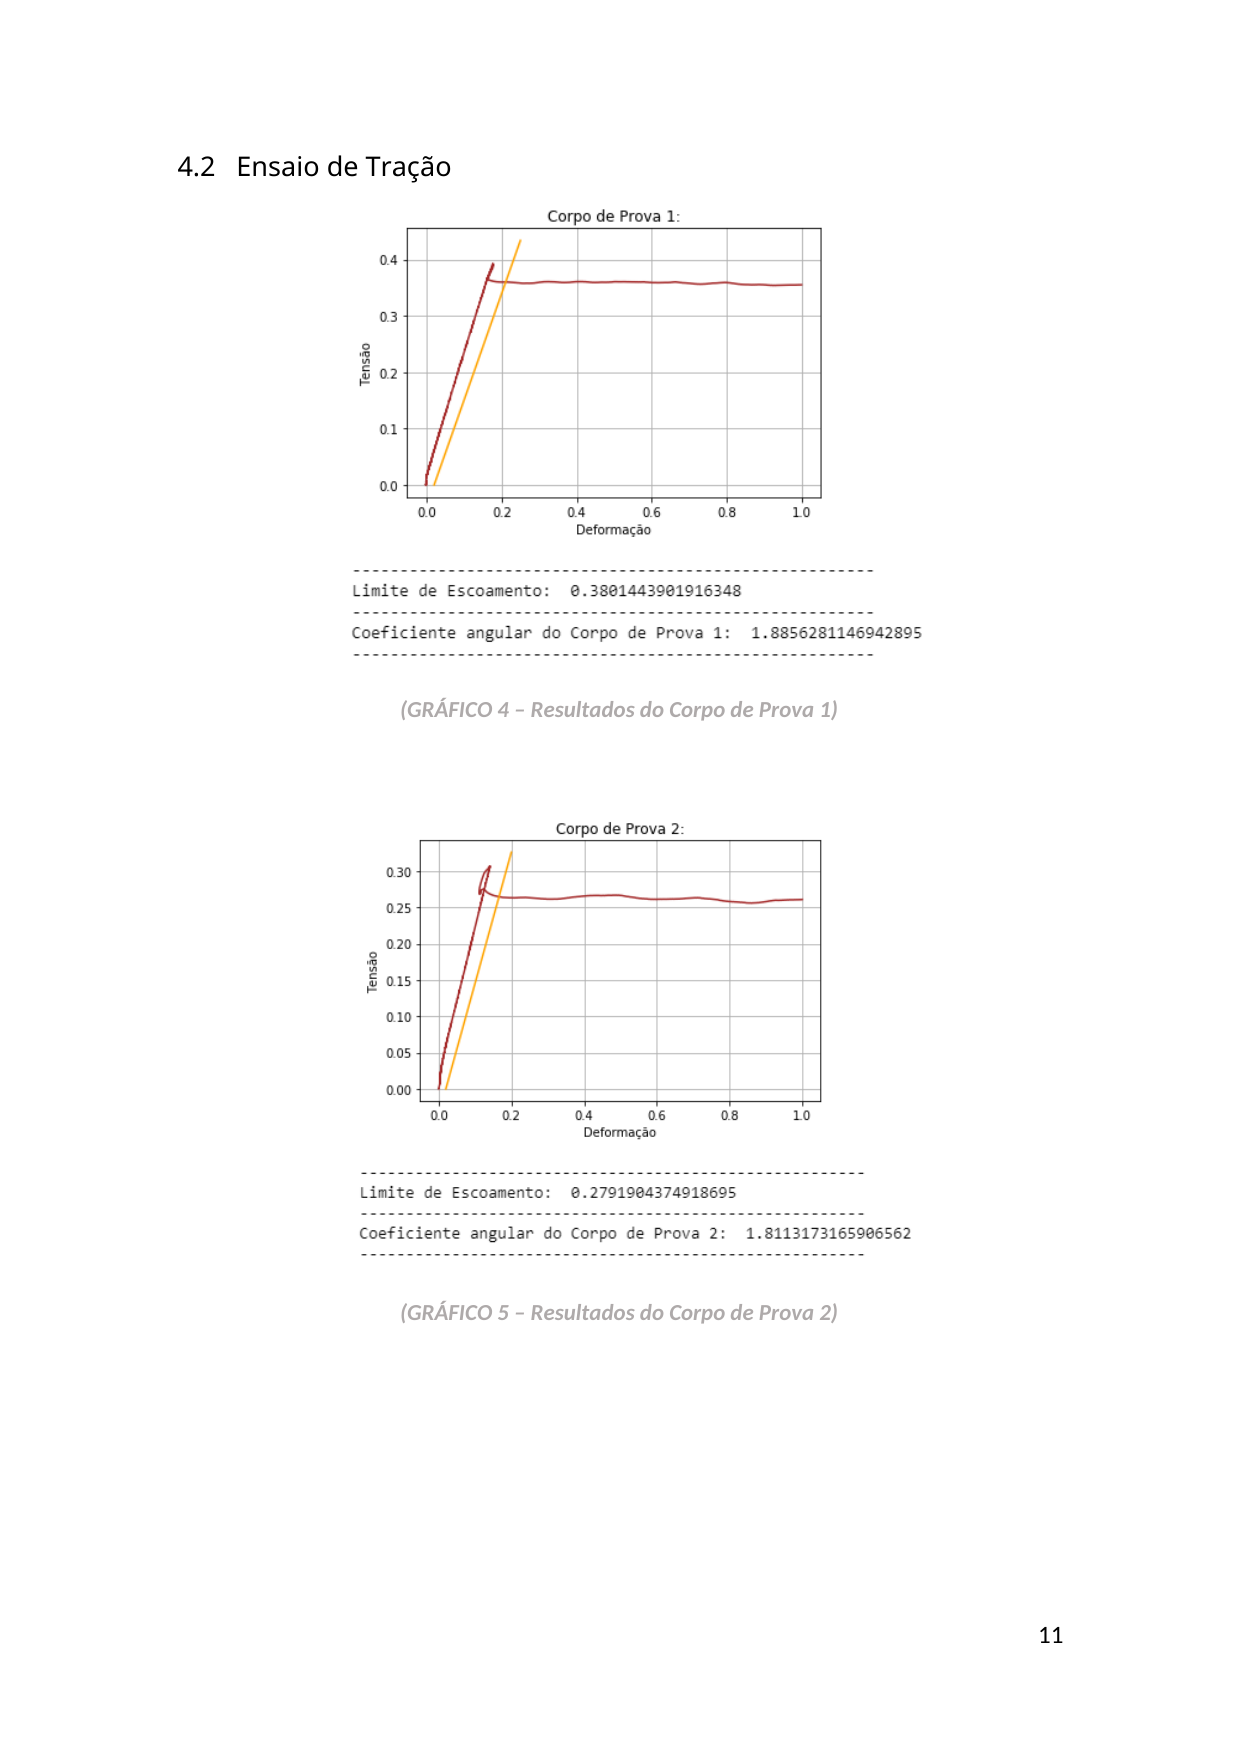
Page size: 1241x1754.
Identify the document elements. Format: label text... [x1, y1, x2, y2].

picture [323, 803, 917, 1271]
text (GRÁFICO 4 – Resultados do Corpo de Prova 1) [177, 695, 1063, 723]
subtitle Ensaio de Tração [177, 148, 1063, 184]
picture [313, 202, 928, 668]
text (GRÁFICO 5 – Resultados do Corpo de Prova 2) [177, 1298, 1063, 1326]
